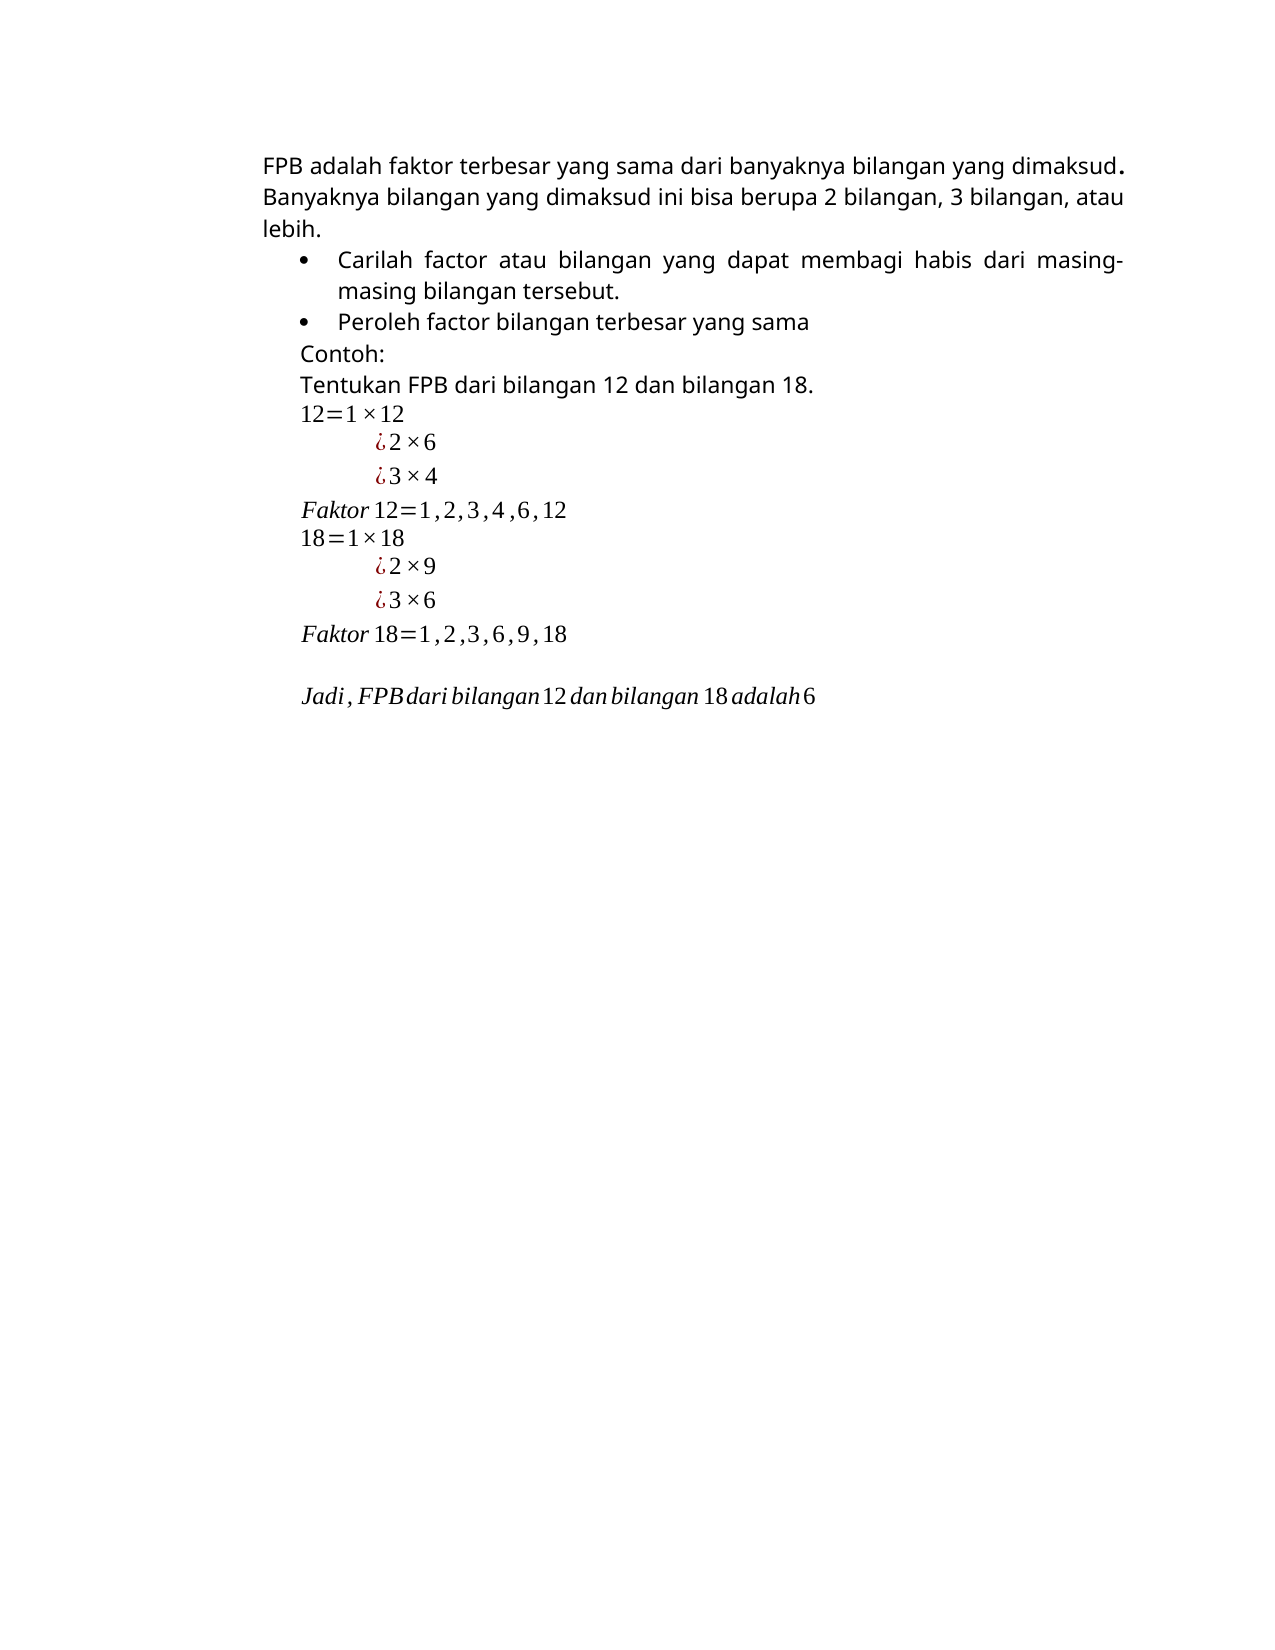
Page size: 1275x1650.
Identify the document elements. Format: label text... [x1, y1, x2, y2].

list Contoh: [300, 337, 1125, 369]
list Tentukan FPB dari bilangan 12 dan bilangan 18. [300, 369, 1125, 400]
list Carilah factor atau bilangan yang dapat membagi habis dari masing-masing bilangan tersebut. [300, 244, 1125, 306]
list Peroleh factor bilangan terbesar yang sama [300, 306, 1125, 337]
list FPB adalah faktor terbesar yang sama dari banyaknya bilangan yang dimaksud. Banyaknya bilangan yang dimaksud ini bisa berupa 2 bilangan, 3 bilangan, atau lebih. [262, 150, 1125, 244]
